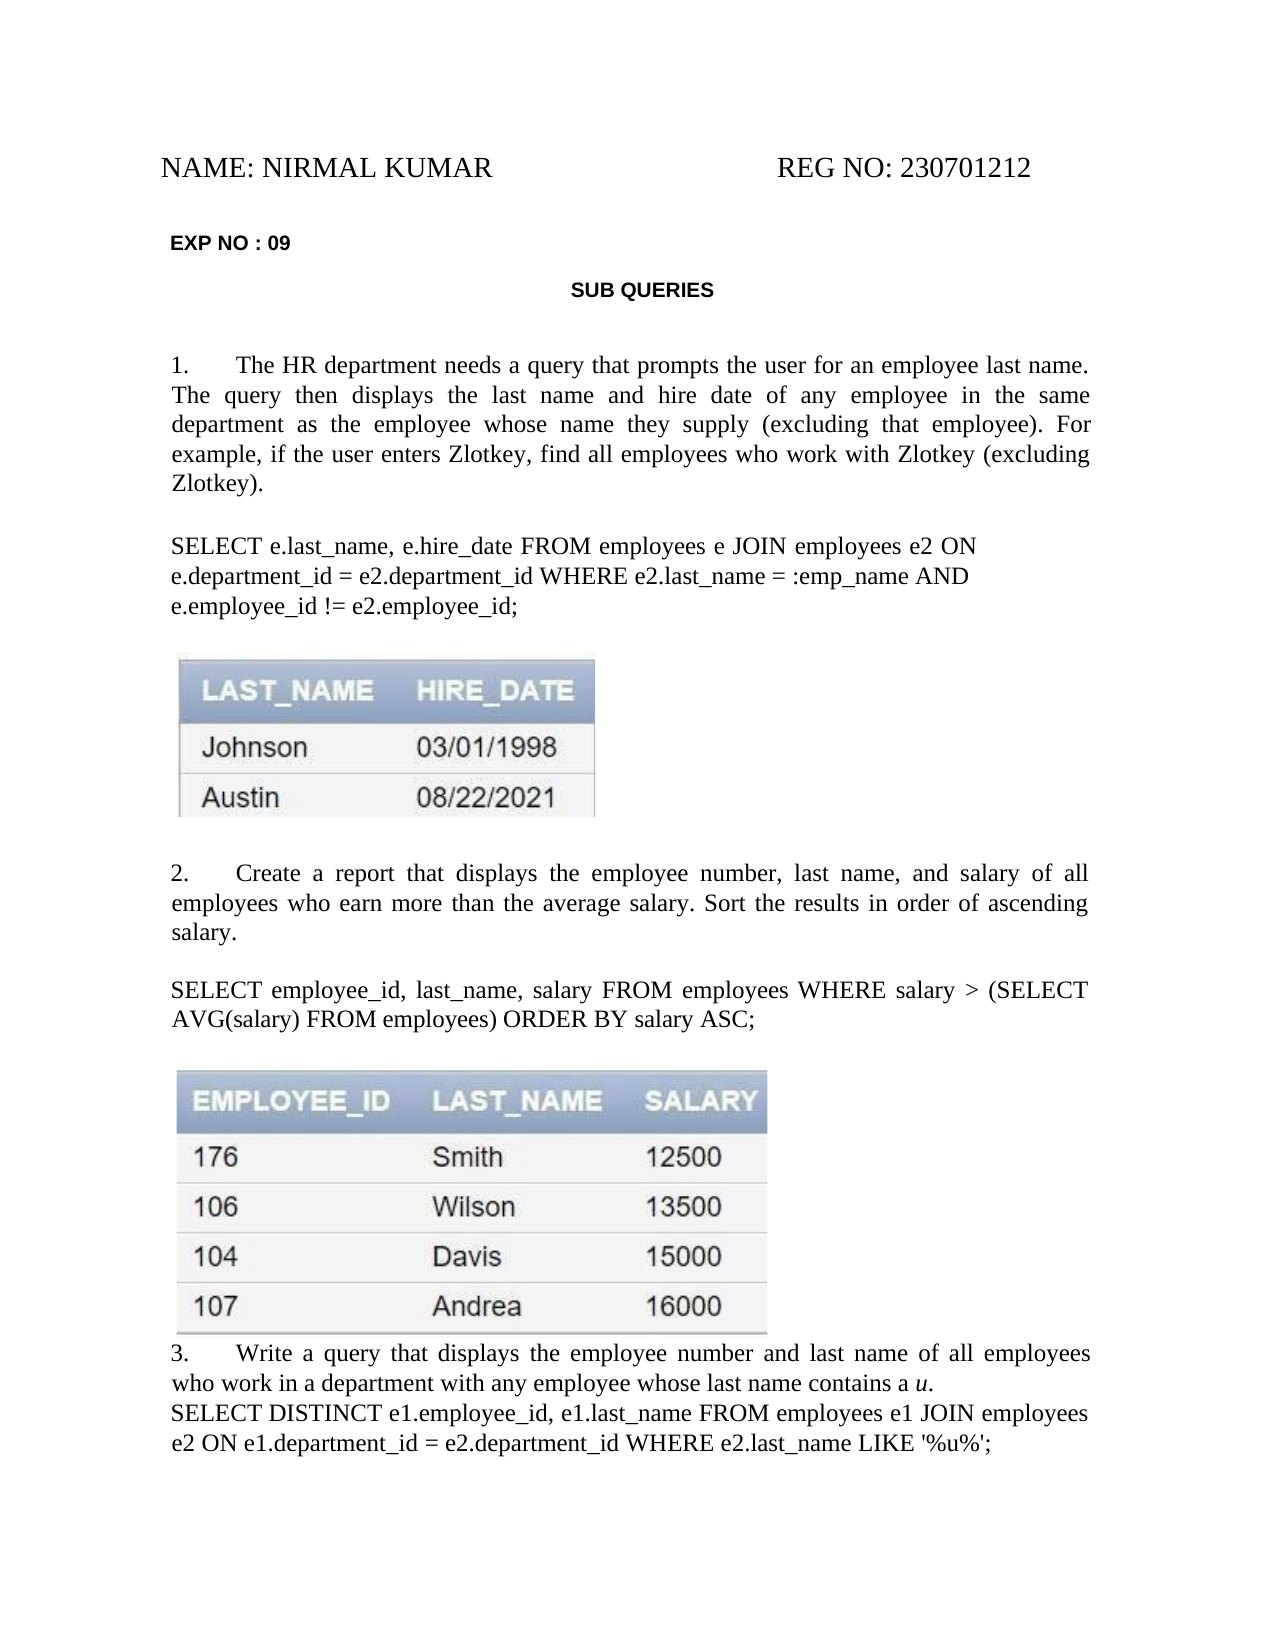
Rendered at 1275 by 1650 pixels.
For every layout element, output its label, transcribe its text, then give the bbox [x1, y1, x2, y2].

text SELECT e.last_name, e.hire_date FROM employees e JOIN employees e2 ON e.department_id = e2.department_id WHERE e2.last_name = :emp_name AND e.employee_id != e2.employee_id; [171, 531, 1091, 620]
picture [176, 652, 596, 817]
title NAME: NIRMAL KUMAR REG NO: 230701212 [161, 150, 1114, 183]
text SUB QUERIES [170, 278, 1114, 302]
list Create a report that displays the employee number, last name, and salary of all employees who earn more than the average salary. Sort the results in order of ascending salary. [170, 858, 1090, 946]
text SELECT DISTINCT e1.employee_id, e1.last_name FROM employees e1 JOIN employees e2 ON e1.department_id = e2.department_id WHERE e2.last_name LIKE '%u%'; [170, 1398, 1091, 1457]
text SELECT employee_id, last_name, salary FROM employees WHERE salary > (SELECT AVG(salary) FROM employees) ORDER BY salary ASC; [170, 975, 1114, 1033]
list The HR department needs a query that prompts the user for an employee last name. The query then displays the last name and hire date of any employee in the same department as the employee whose name they supply (excluding that employee). For example, if the user enters Zlotkey, find all employees who work with Zlotkey (excluding Zlotkey). [170, 350, 1091, 497]
text EXP NO : 09 [170, 230, 1114, 254]
picture [176, 1070, 768, 1338]
